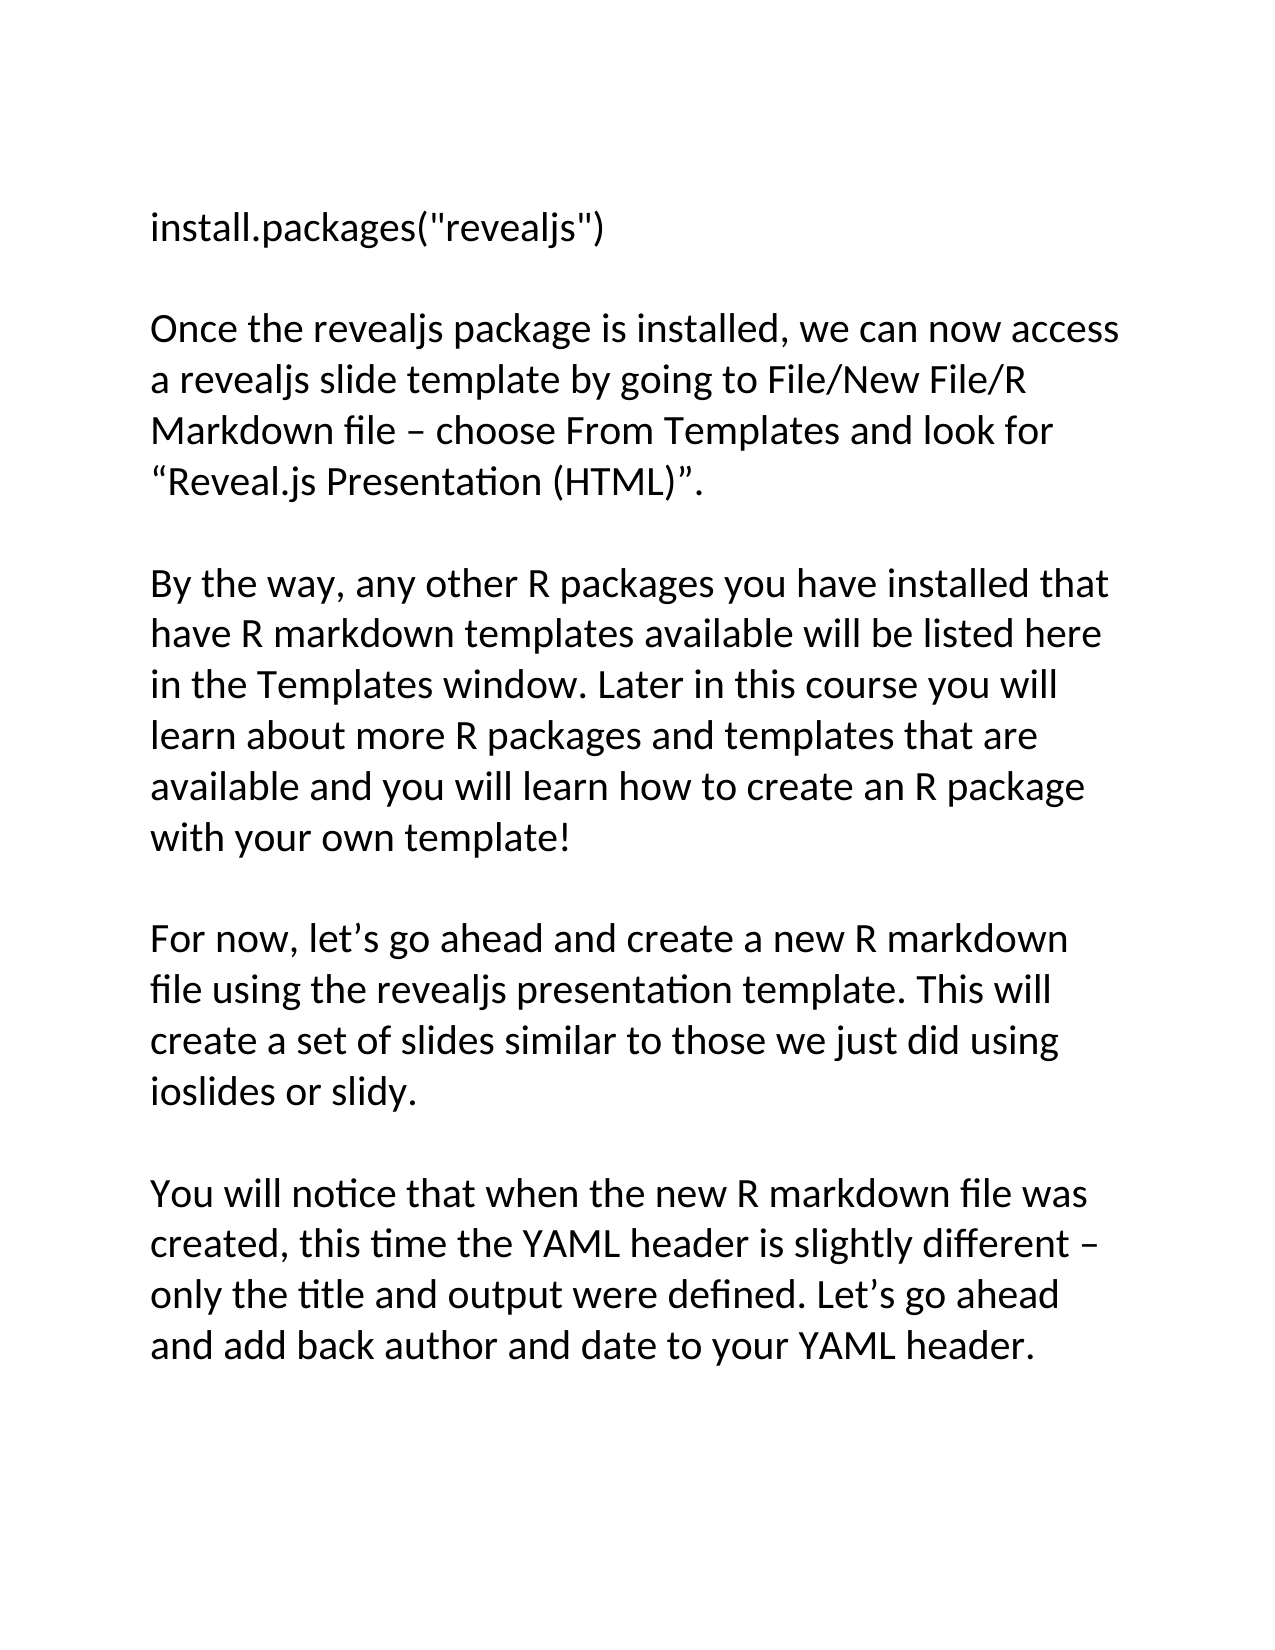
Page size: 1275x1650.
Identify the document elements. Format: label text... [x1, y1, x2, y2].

text install.packages("revealjs") [150, 201, 1125, 252]
text Once the revealjs package is installed, we can now access a revealjs slide template by going to File/New File/R Markdown file – choose From Templates and look for “Reveal.js Presentation (HTML)”. [150, 302, 1125, 506]
text For now, let’s go ahead and create a new R markdown file using the revealjs presentation template. This will create a set of slides similar to those we just did using ioslides or slidy. [150, 912, 1125, 1116]
text You will notice that when the new R markdown file was created, this time the YAML header is slightly different – only the title and output were defined. Let’s go ahead and add back author and date to your YAML header. [150, 1167, 1125, 1370]
text By the way, any other R packages you have installed that have R markdown templates available will be listed here in the Templates window. Later in this course you will learn about more R packages and templates that are available and you will learn how to create an R package with your own template! [150, 557, 1125, 862]
